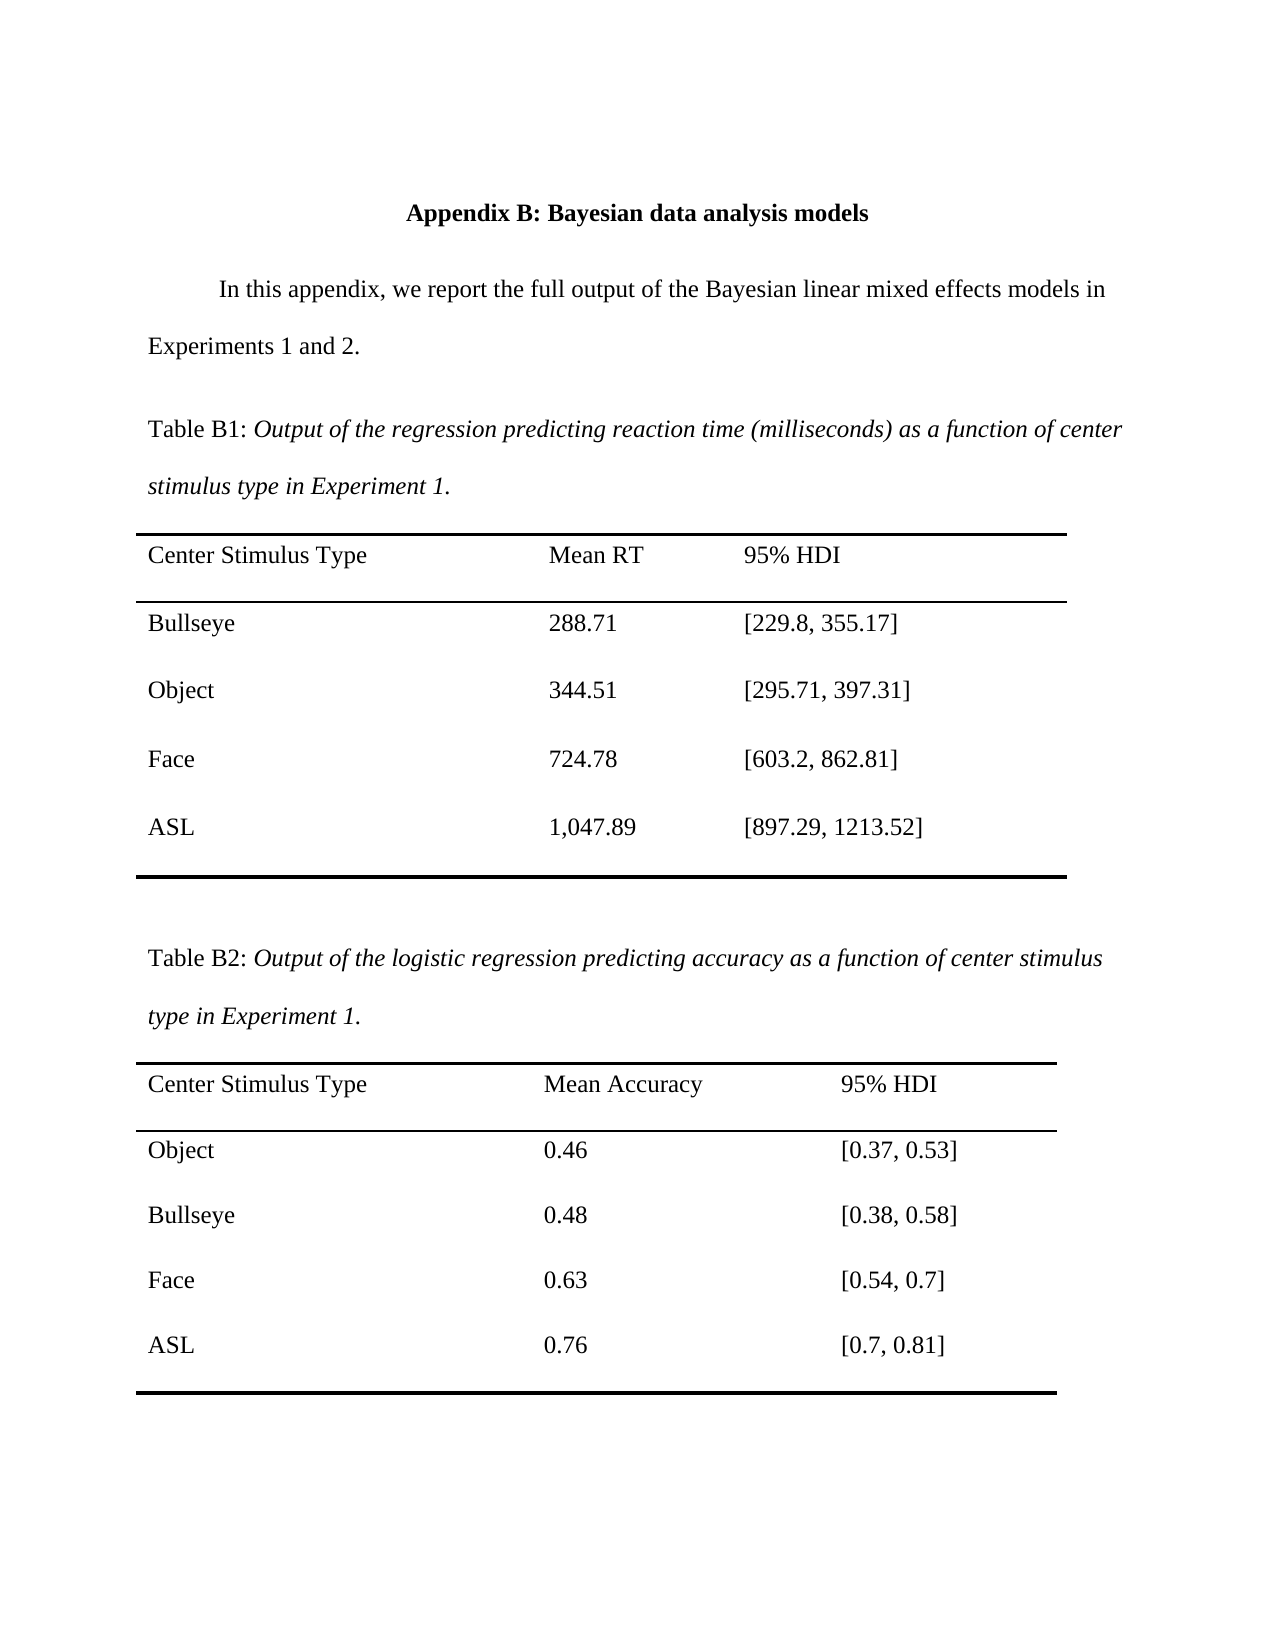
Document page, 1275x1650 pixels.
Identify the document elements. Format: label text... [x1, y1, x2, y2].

table_cell [0.37, 0.53] [830, 1132, 1057, 1197]
table_header Mean Accuracy [533, 1065, 829, 1130]
table_cell ASL [136, 1327, 532, 1391]
table_cell Object [136, 670, 537, 738]
table_cell Bullseye [136, 1197, 532, 1262]
table_cell [897.29, 1213.52] [733, 807, 1067, 875]
table_cell 0.63 [533, 1262, 829, 1327]
table_cell [295.71, 397.31] [733, 670, 1067, 738]
table_cell 0.46 [533, 1132, 829, 1197]
text Table B2: Output of the logistic regression predicting accuracy as a function of center stimulus type in Experiment 1. [148, 943, 1127, 1030]
table_header Center Stimulus Type [136, 1065, 532, 1130]
table_cell Face [136, 738, 537, 807]
table_cell 1,047.89 [538, 807, 733, 875]
table_cell 0.76 [533, 1327, 829, 1391]
subtitle Appendix B: Bayesian data analysis models [148, 198, 1127, 226]
table_cell Face [136, 1262, 532, 1327]
table_cell Object [136, 1132, 532, 1197]
table_cell [0.54, 0.7] [830, 1262, 1057, 1327]
table_cell 344.51 [538, 670, 733, 738]
table_cell 0.48 [533, 1197, 829, 1262]
text Table B1: Output of the regression predicting reaction time (milliseconds) as a function of center stimulus type in Experiment 1. [148, 414, 1127, 500]
table_cell [229.8, 355.17] [733, 603, 1067, 670]
table_header Mean RT [538, 536, 733, 601]
table_cell 288.71 [538, 603, 733, 670]
table_header 95% HDI [830, 1065, 1057, 1130]
table_cell Bullseye [136, 603, 537, 670]
table_cell ASL [136, 807, 537, 875]
table_cell [0.38, 0.58] [830, 1197, 1057, 1262]
text In this appendix, we report the full output of the Bayesian linear mixed effects models in Experiments 1 and 2. [148, 274, 1127, 360]
table_cell [0.7, 0.81] [830, 1327, 1057, 1391]
table_header 95% HDI [733, 536, 1067, 601]
table_cell [603.2, 862.81] [733, 738, 1067, 807]
table_cell 724.78 [538, 738, 733, 807]
table_header Center Stimulus Type [136, 536, 537, 601]
